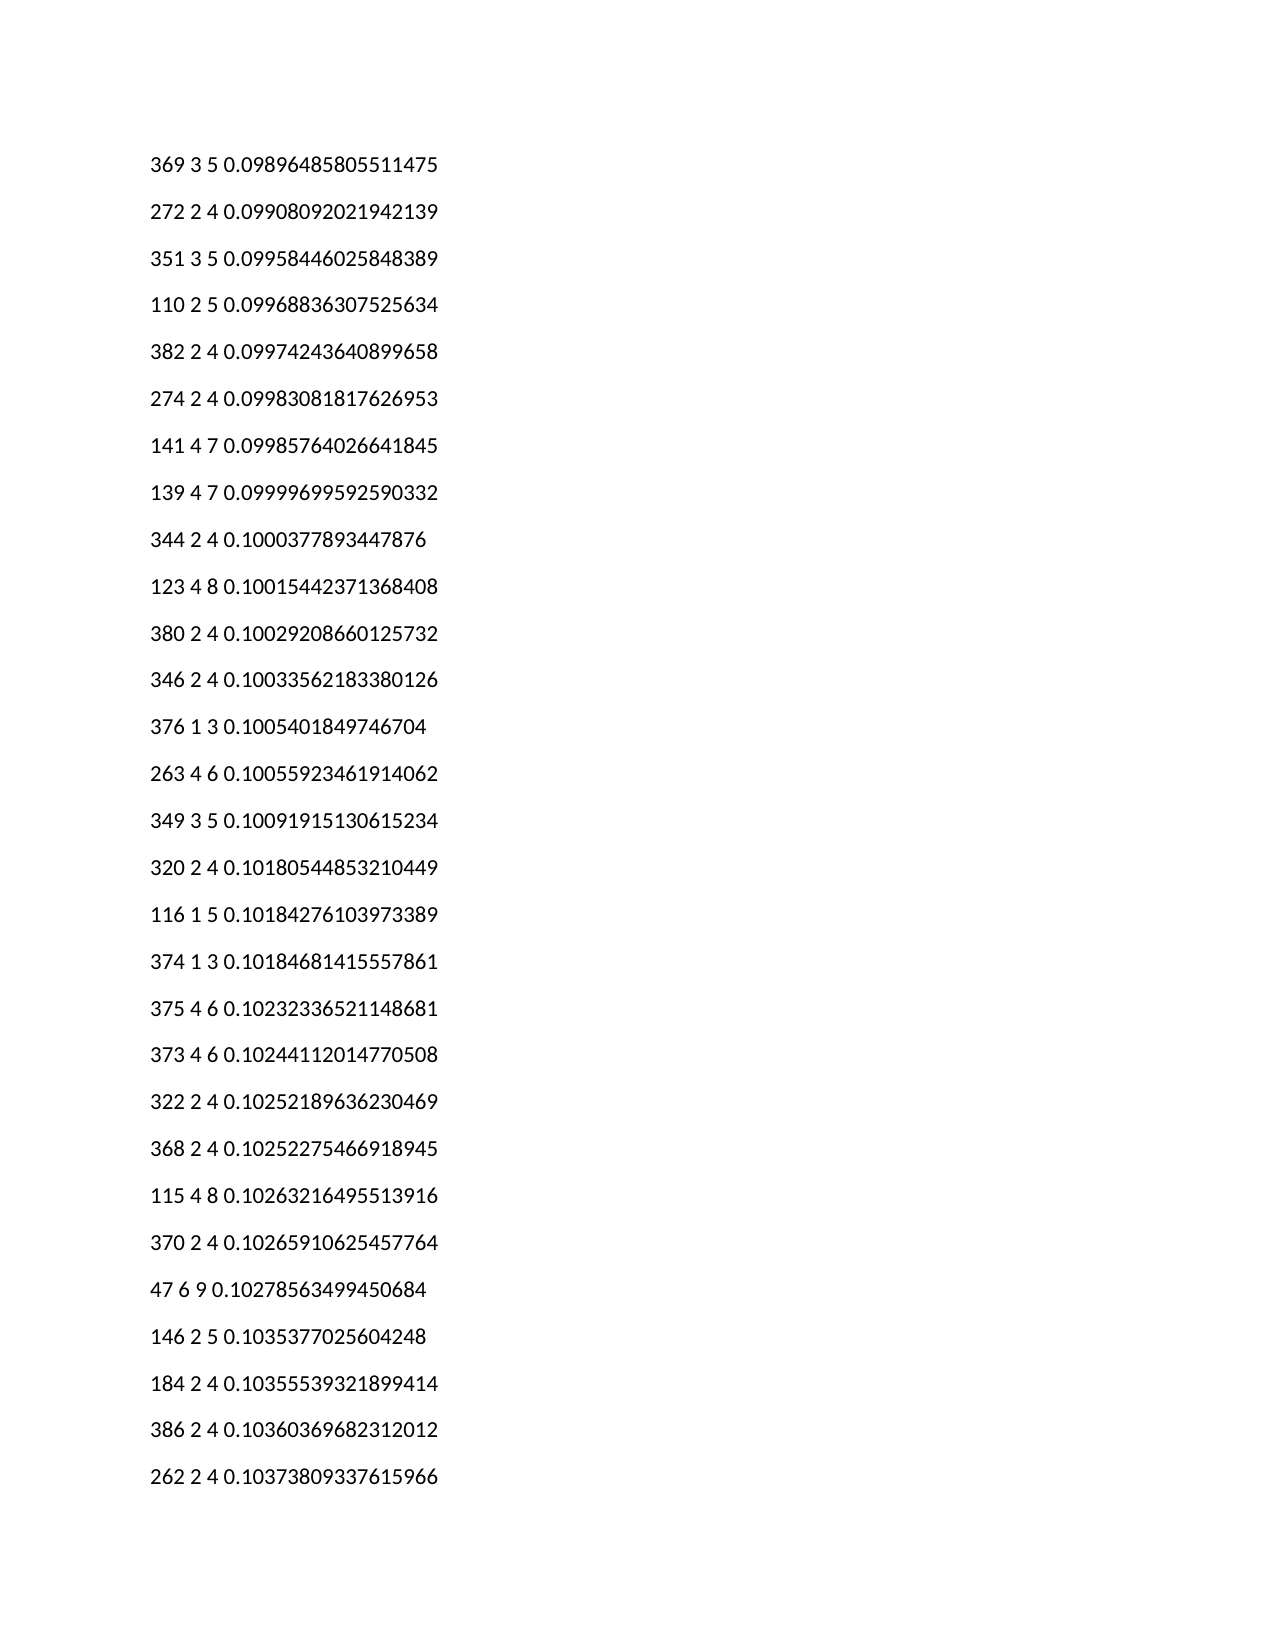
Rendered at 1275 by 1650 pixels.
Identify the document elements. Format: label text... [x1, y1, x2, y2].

text 115 4 8 0.10263216495513916 [150, 1181, 1125, 1209]
text 382 2 4 0.09974243640899658 [150, 337, 1125, 366]
text 320 2 4 0.10180544853210449 [150, 853, 1125, 881]
text 274 2 4 0.09983081817626953 [150, 384, 1125, 412]
text 373 4 6 0.10244112014770508 [150, 1041, 1125, 1069]
text 370 2 4 0.10265910625457764 [150, 1228, 1125, 1256]
text 349 3 5 0.10091915130615234 [150, 806, 1125, 834]
text 376 1 3 0.1005401849746704 [150, 712, 1125, 741]
text 146 2 5 0.1035377025604248 [150, 1322, 1125, 1350]
text 375 4 6 0.10232336521148681 [150, 994, 1125, 1022]
text 123 4 8 0.10015442371368408 [150, 572, 1125, 600]
text 380 2 4 0.10029208660125732 [150, 619, 1125, 647]
text 351 3 5 0.09958446025848389 [150, 244, 1125, 272]
text 141 4 7 0.09985764026641845 [150, 431, 1125, 459]
text 322 2 4 0.10252189636230469 [150, 1087, 1125, 1116]
text 368 2 4 0.10252275466918945 [150, 1134, 1125, 1162]
text 263 4 6 0.10055923461914062 [150, 759, 1125, 787]
text 139 4 7 0.09999699592590332 [150, 478, 1125, 506]
text 374 1 3 0.10184681415557861 [150, 947, 1125, 975]
text 184 2 4 0.10355539321899414 [150, 1369, 1125, 1397]
text 346 2 4 0.10033562183380126 [150, 666, 1125, 694]
text 116 1 5 0.10184276103973389 [150, 900, 1125, 928]
text 272 2 4 0.09908092021942139 [150, 197, 1125, 225]
text 369 3 5 0.09896485805511475 [150, 150, 1125, 178]
text 386 2 4 0.10360369682312012 [150, 1416, 1125, 1444]
text 344 2 4 0.1000377893447876 [150, 525, 1125, 553]
text 110 2 5 0.09968836307525634 [150, 291, 1125, 319]
text 47 6 9 0.10278563499450684 [150, 1275, 1125, 1303]
text 262 2 4 0.10373809337615966 [150, 1462, 1125, 1491]
